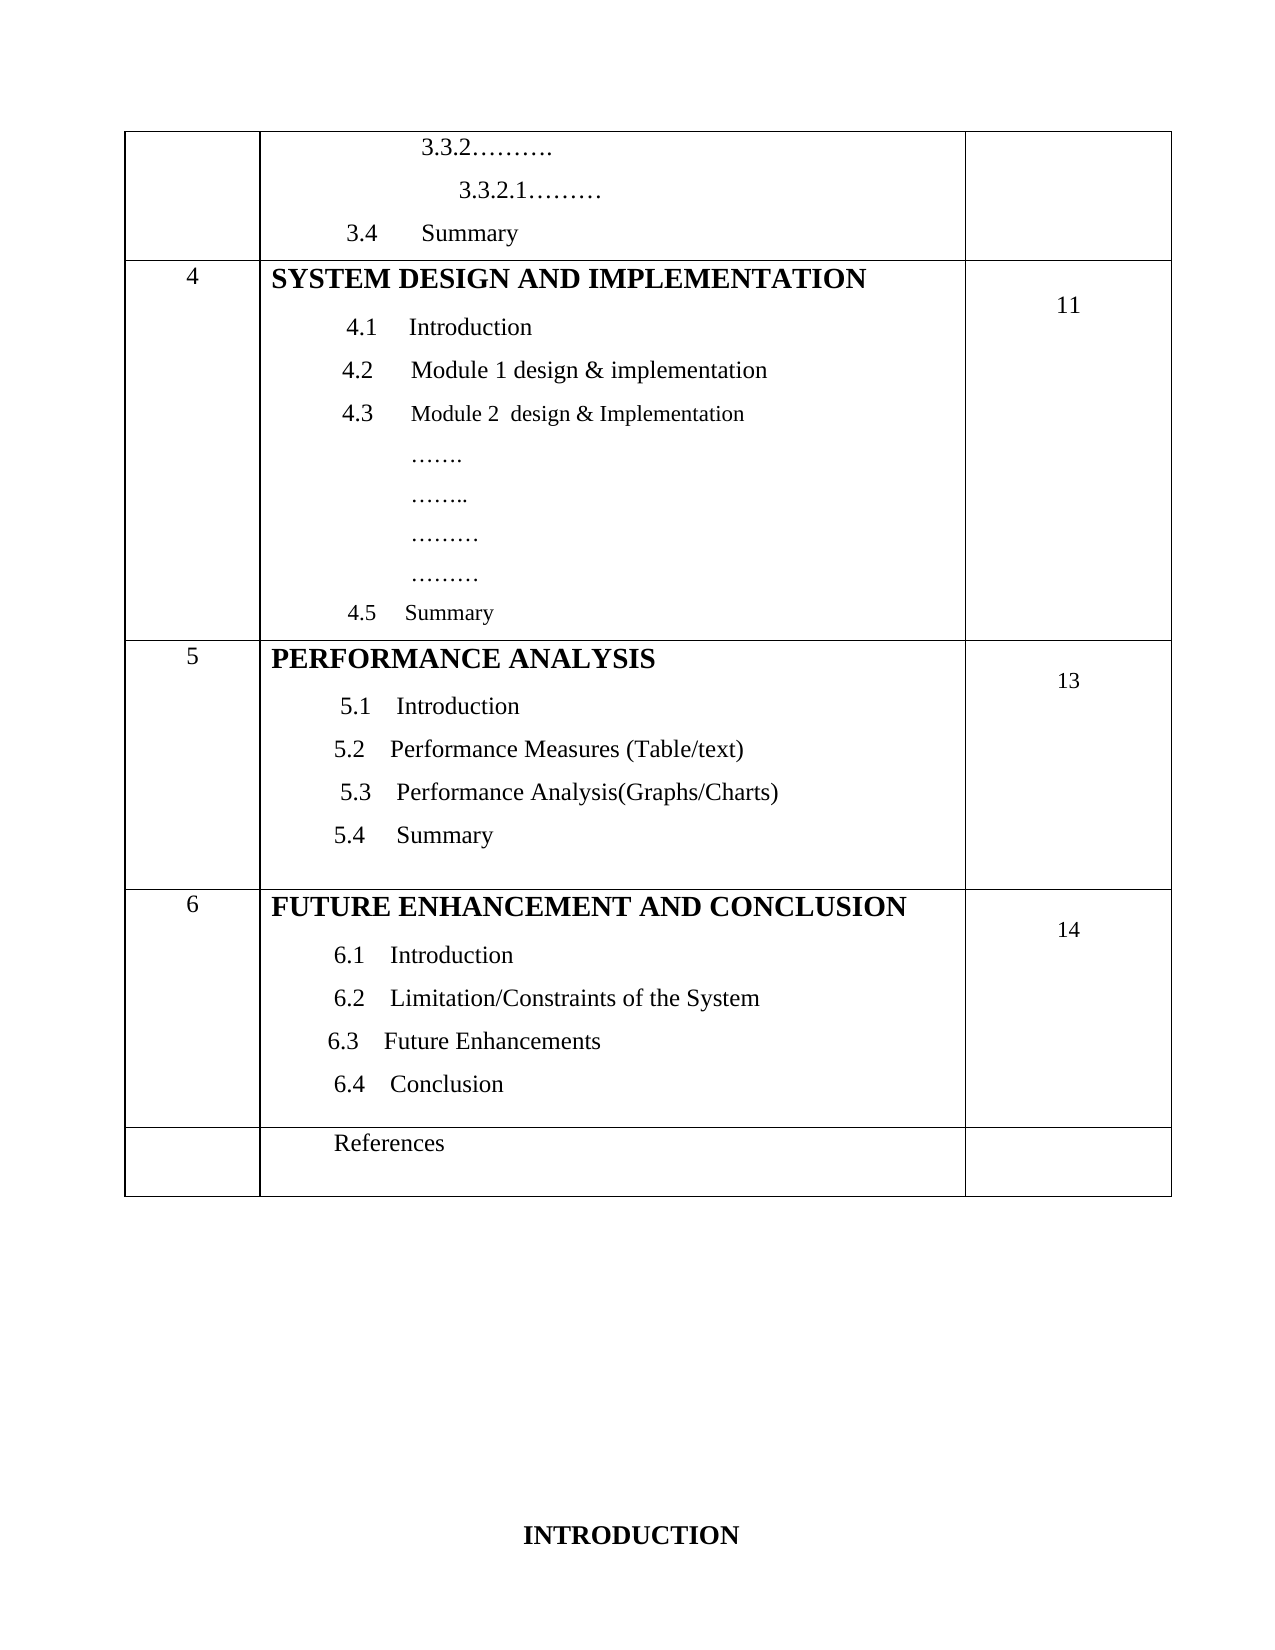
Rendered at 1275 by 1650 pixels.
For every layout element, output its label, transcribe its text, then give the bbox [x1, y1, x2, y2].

table_cell 10 [966, 132, 1171, 260]
table_cell 13 [966, 641, 1171, 888]
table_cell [261, 132, 965, 260]
table_cell PERFORMANCE ANALYSIS 5.1 Introduction 5.2 Performance Measures (Table/text) 5.3 Performance Analysis(Graphs/Charts) 5.4 Summary [261, 641, 965, 888]
table_cell 5 [126, 641, 259, 888]
table_cell FUTURE ENHANCEMENT AND CONCLUSION 6.1 Introduction 6.2 Limitation/Constraints of the System 6.3 Future Enhancements 6.4 Conclusion [261, 890, 965, 1127]
table_cell 6 [126, 890, 259, 1127]
table_cell 11 [966, 261, 1171, 640]
table_cell SYSTEM DESIGN AND IMPLEMENTATION 4.1 Introduction 4.2 Module 1 design & implementation 4.3 Module 2 design & Implementation ……. …….. ……… ……… 4.5 Summary [261, 261, 965, 640]
table_cell 4 [126, 261, 259, 640]
table_cell References [261, 1128, 965, 1196]
text INTRODUCTION [125, 1519, 1137, 1550]
table_cell [126, 1128, 259, 1196]
table_cell 3 [126, 132, 259, 260]
table_cell 14 [966, 890, 1171, 1127]
table_cell [966, 1128, 1171, 1196]
